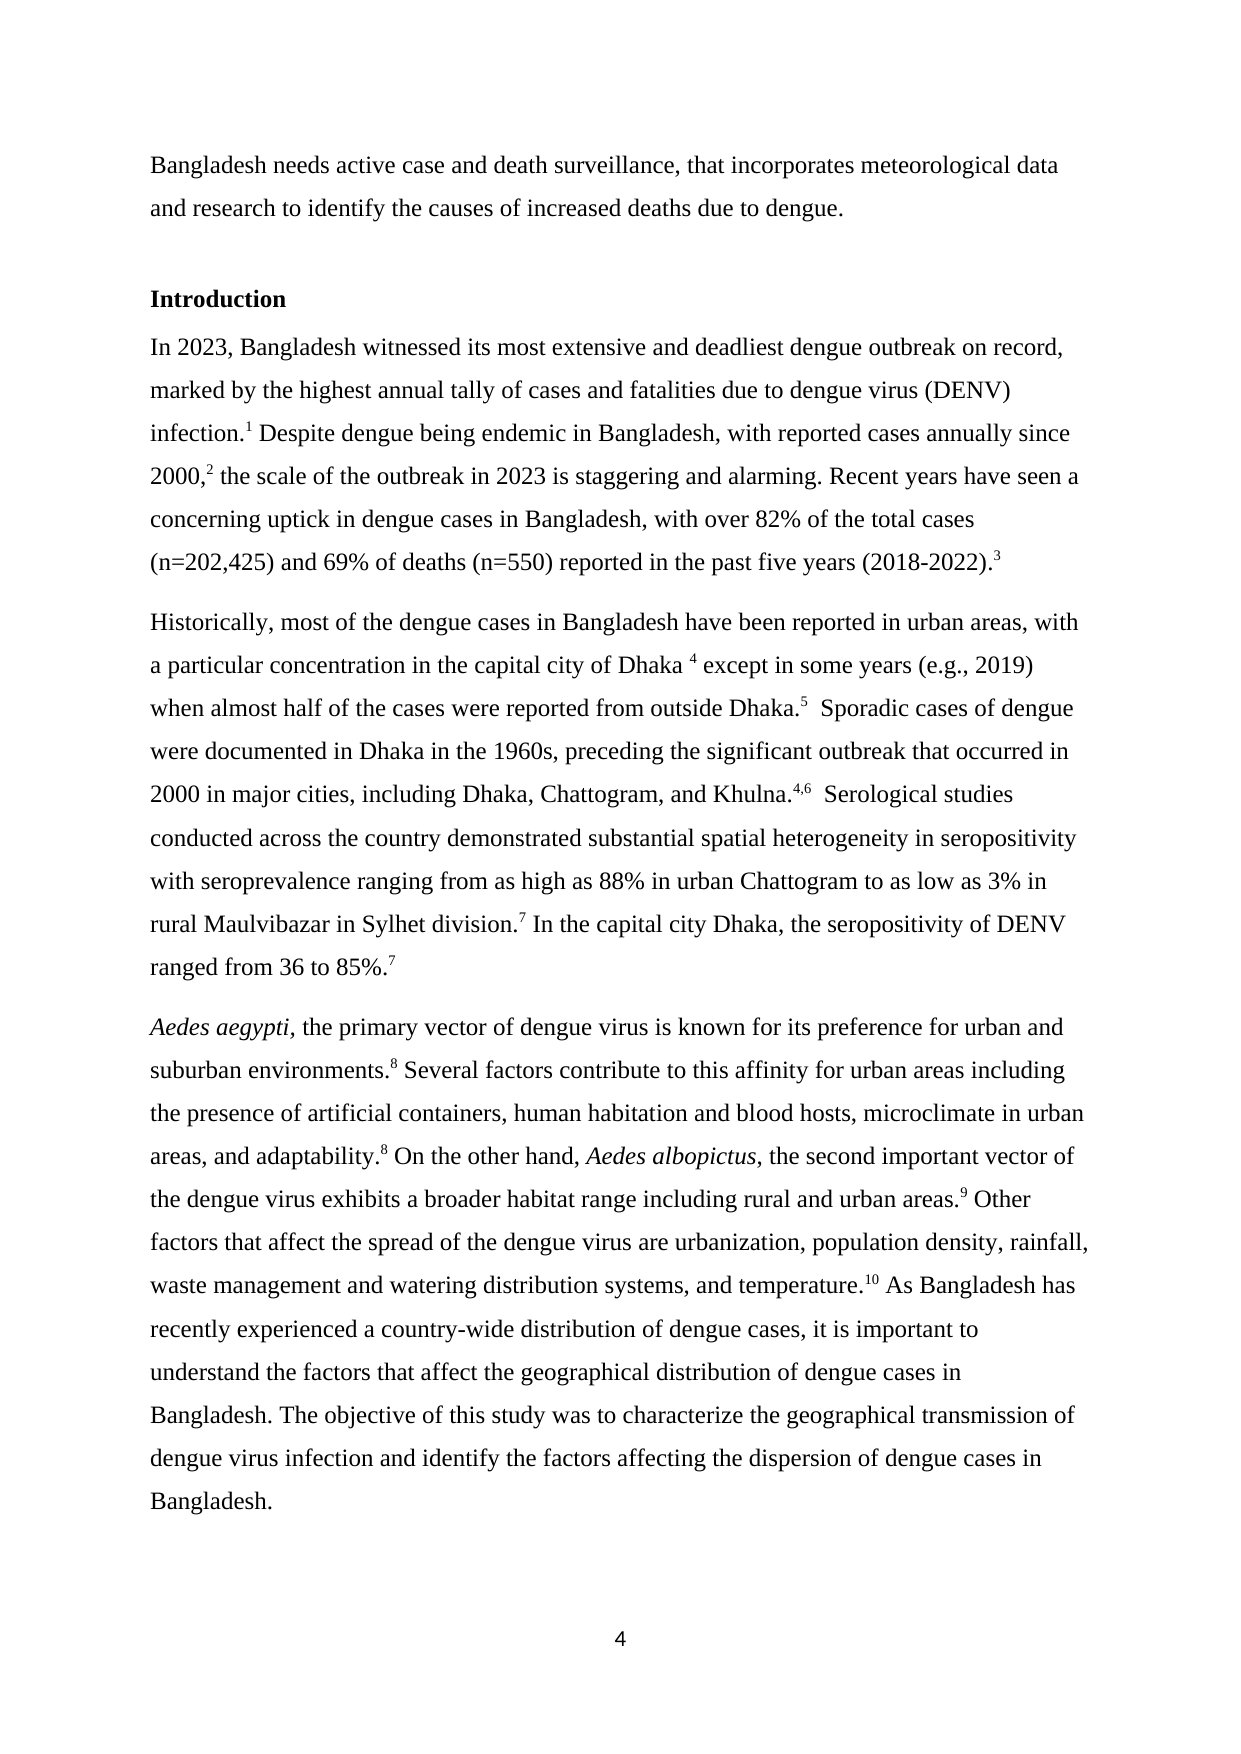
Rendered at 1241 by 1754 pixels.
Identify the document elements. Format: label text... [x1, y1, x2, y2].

text Introduction [150, 284, 1090, 313]
text Historically, most of the dengue cases in Bangladesh have been reported in urban areas, with a particular concentration in the capital city of Dhaka except in some years (e.g., 2019) when almost half of the cases were reported from outside Dhaka. Sporadic cases of dengue were documented in Dhaka in the 1960s, preceding the significant outbreak that occurred in 2000 in major cities, including Dhaka, Chattogram, and Khulna., Serological studies conducted across the country demonstrated substantial spatial heterogeneity in seropositivity with seroprevalence ranging from as high as 88% in urban Chattogram to as low as 3% in rural Maulvibazar in Sylhet division. In the capital city Dhaka, the seropositivity of DENV ranged from 36 to 85%. [150, 607, 1090, 981]
text Aedes aegypti, the primary vector of dengue virus is known for its preference for urban and suburban environments. Several factors contribute to this affinity for urban areas including the presence of artificial containers, human habitation and blood hosts, microclimate in urban areas, and adaptability. On the other hand, Aedes albopictus, the second important vector of the dengue virus exhibits a broader habitat range including rural and urban areas. Other factors that affect the spread of the dengue virus are urbanization, population density, rainfall, waste management and watering distribution systems, and temperature. As Bangladesh has recently experienced a country-wide distribution of dengue cases, it is important to understand the factors that affect the geographical distribution of dengue cases in Bangladesh. The objective of this study was to characterize the geographical transmission of dengue virus infection and identify the factors affecting the dispersion of dengue cases in Bangladesh. [150, 1012, 1090, 1515]
text In 2023, Bangladesh witnessed its most extensive and deadliest dengue outbreak on record, marked by the highest annual tally of cases and fatalities due to dengue virus (DENV) infection. Despite dengue being endemic in Bangladesh, with reported cases annually since 2000, the scale of the outbreak in 2023 is staggering and alarming. Recent years have seen a concerning uptick in dengue cases in Bangladesh, with over 82% of the total cases (n=202,425) and 69% of deaths (n=550) reported in the past five years (2018-2022). [150, 332, 1090, 576]
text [150, 150, 1090, 222]
